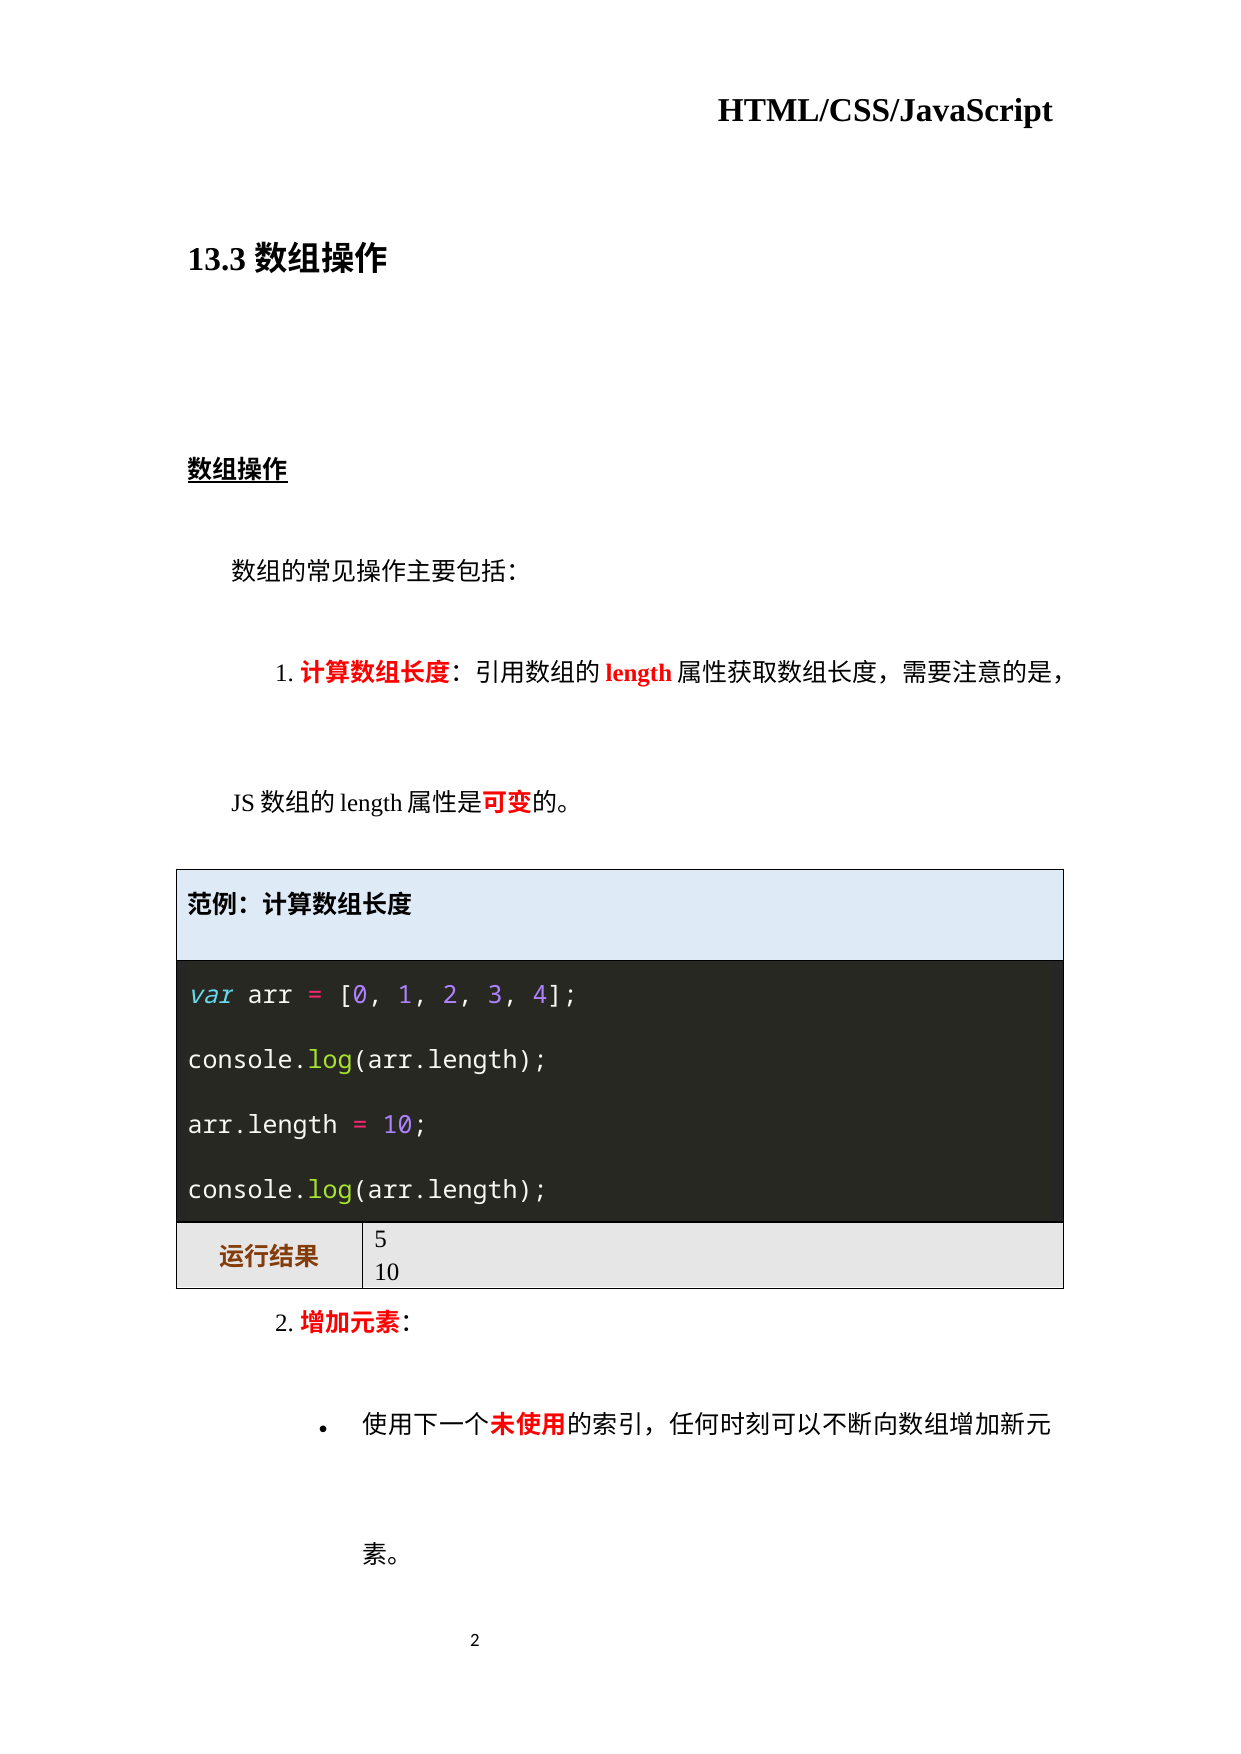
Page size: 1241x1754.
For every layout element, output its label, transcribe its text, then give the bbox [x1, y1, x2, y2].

list 2. 增加元素： [231, 1289, 1053, 1353]
list 1. 计算数组长度：引用数组的length属性获取数组长度，需要注意的是，JS数组的length属性是可变的。 [231, 638, 1053, 833]
list 13.3 数组操作 [187, 223, 1053, 288]
table_cell 5 10 [363, 1223, 1063, 1287]
table_header 范例：计算数组长度 [177, 870, 1063, 960]
list 数组操作 [187, 436, 1053, 501]
table_cell 运行结果 [177, 1223, 362, 1287]
list 数组的常见操作主要包括： [187, 537, 1053, 602]
list 使用下一个未使用的索引，任何时刻可以不断向数组增加新元素。 [319, 1390, 1053, 1585]
